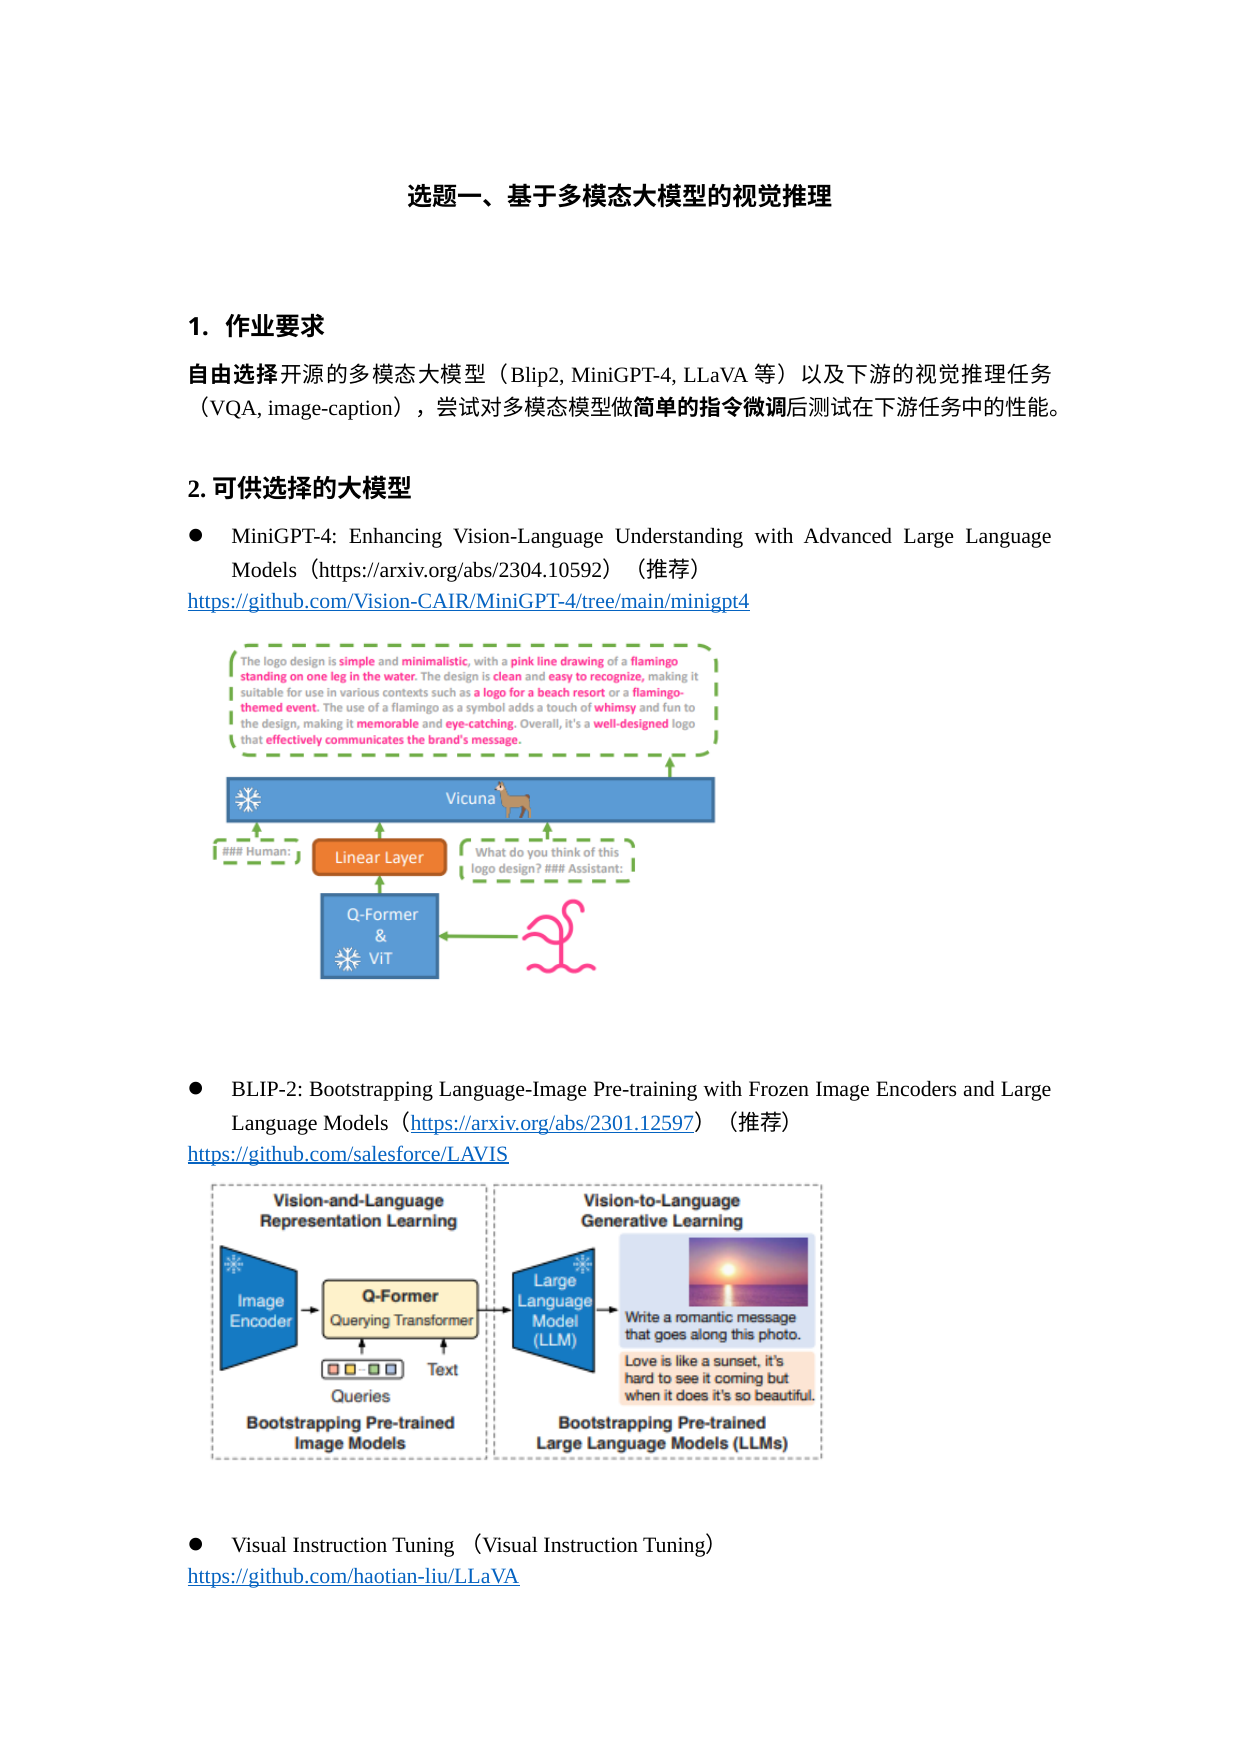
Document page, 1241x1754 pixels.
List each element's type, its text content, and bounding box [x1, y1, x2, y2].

text https://github.com/Vision-CAIR/MiniGPT-4/tree/main/minigpt4 [187, 584, 1053, 617]
picture [187, 1169, 863, 1468]
list Visual Instruction Tuning （Visual Instruction Tuning） [187, 1527, 1053, 1559]
text https://github.com/haotian-liu/LLaVA [187, 1559, 1053, 1592]
list BLIP-2: Bootstrapping Language-Image Pre-training with Frozen Image Encoders and Large Language Models（https://arxiv.org/abs/2301.12597）（推荐） [187, 1072, 1053, 1137]
text 自由选择开源的多模态大模型（Blip2, MiniGPT-4, LLaVA等）以及下游的视觉推理任务（VQA, image-caption），尝试对多模态模型做简单的指令微调后测试在下游任务中的性能。 [187, 357, 1053, 422]
text 选题一、基于多模态大模型的视觉推理 [187, 162, 1053, 227]
text https://github.com/salesforce/LAVIS [187, 1137, 1053, 1169]
picture [187, 617, 724, 992]
list 作业要求 [187, 292, 1053, 357]
text 2. 可供选择的大模型 [187, 454, 1053, 519]
list MiniGPT-4: Enhancing Vision-Language Understanding with Advanced Large Language Models（https://arxiv.org/abs/2304.10592）（推荐） [187, 519, 1053, 584]
